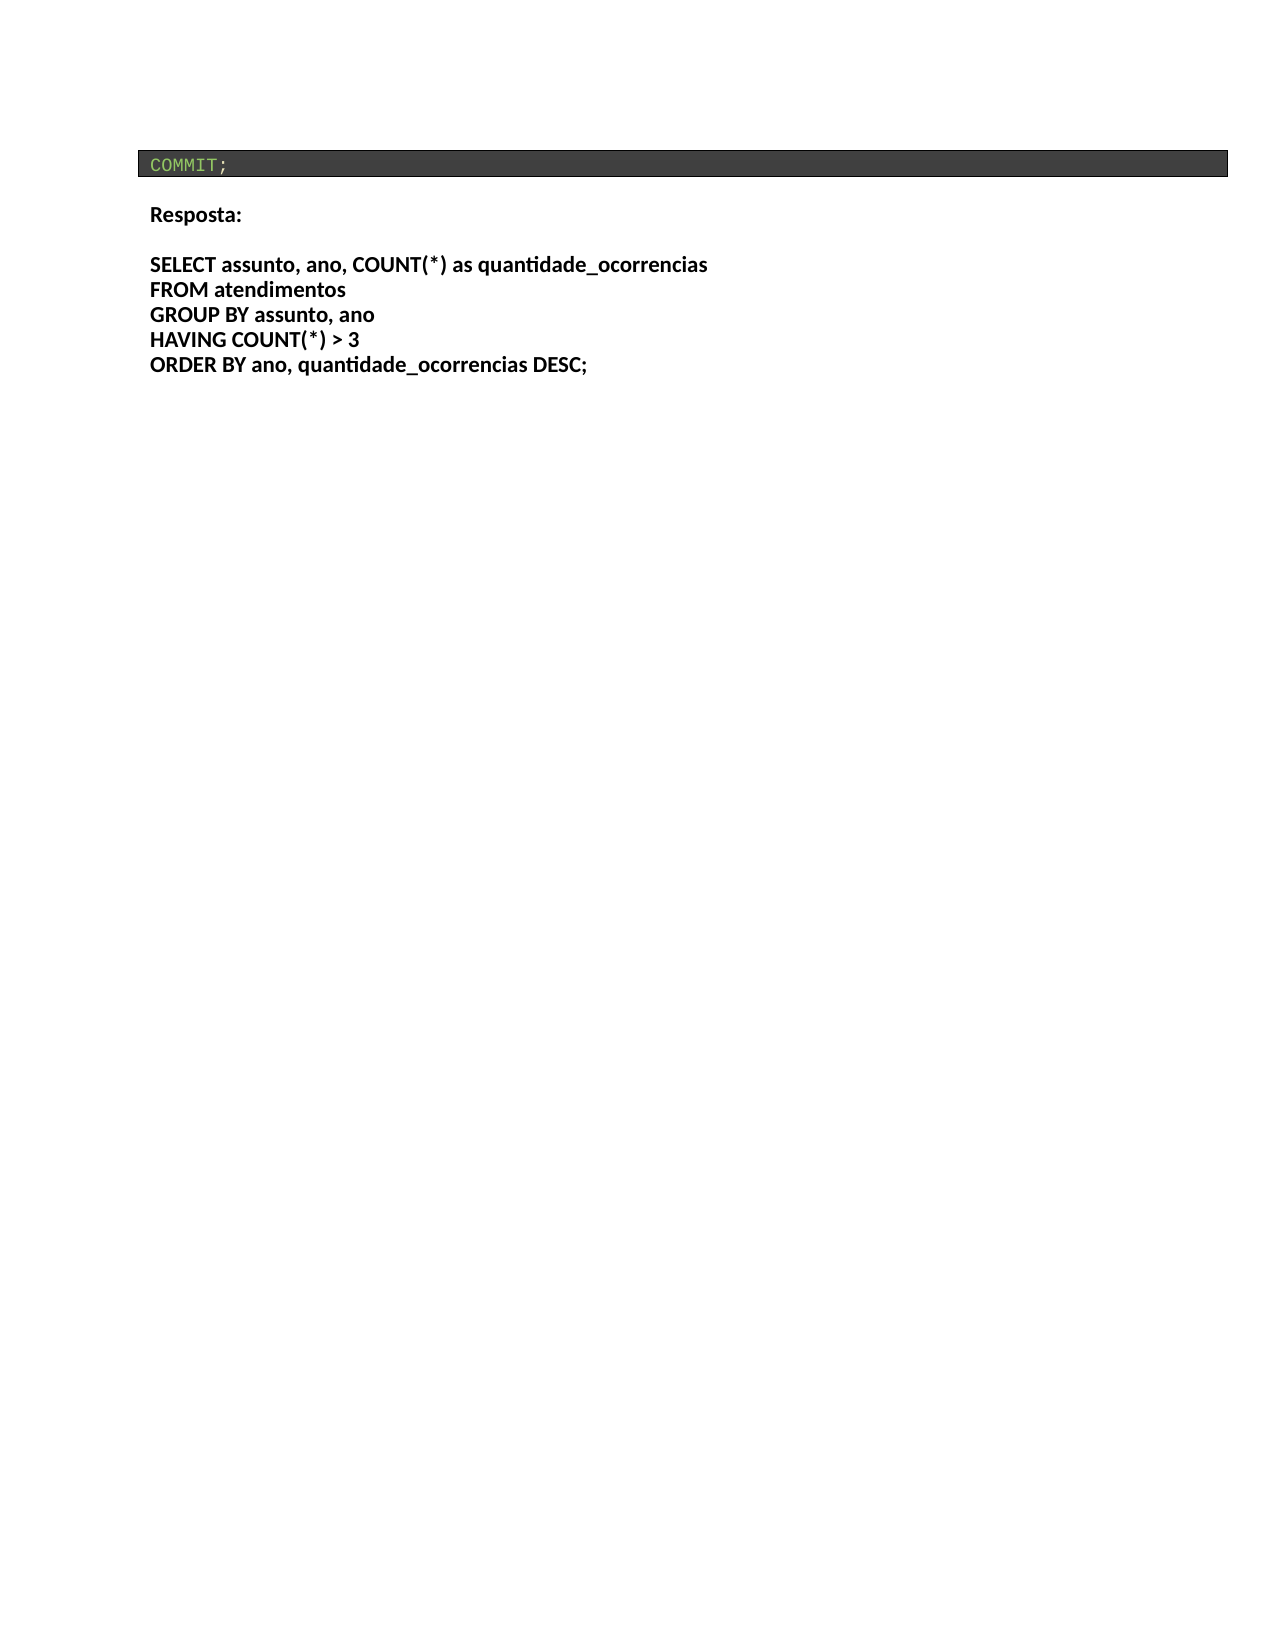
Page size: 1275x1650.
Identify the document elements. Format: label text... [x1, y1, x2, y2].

text ORDER BY ano, quantidade_ocorrencias DESC; [150, 352, 1125, 377]
text FROM atendimentos [150, 277, 1125, 302]
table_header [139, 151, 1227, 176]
text HAVING COUNT(*) > 3 [150, 327, 1125, 352]
text Resposta: SELECT assunto, ano, COUNT(*) as quantidade_ocorrencias [150, 202, 1125, 277]
text GROUP BY assunto, ano [150, 302, 1125, 327]
